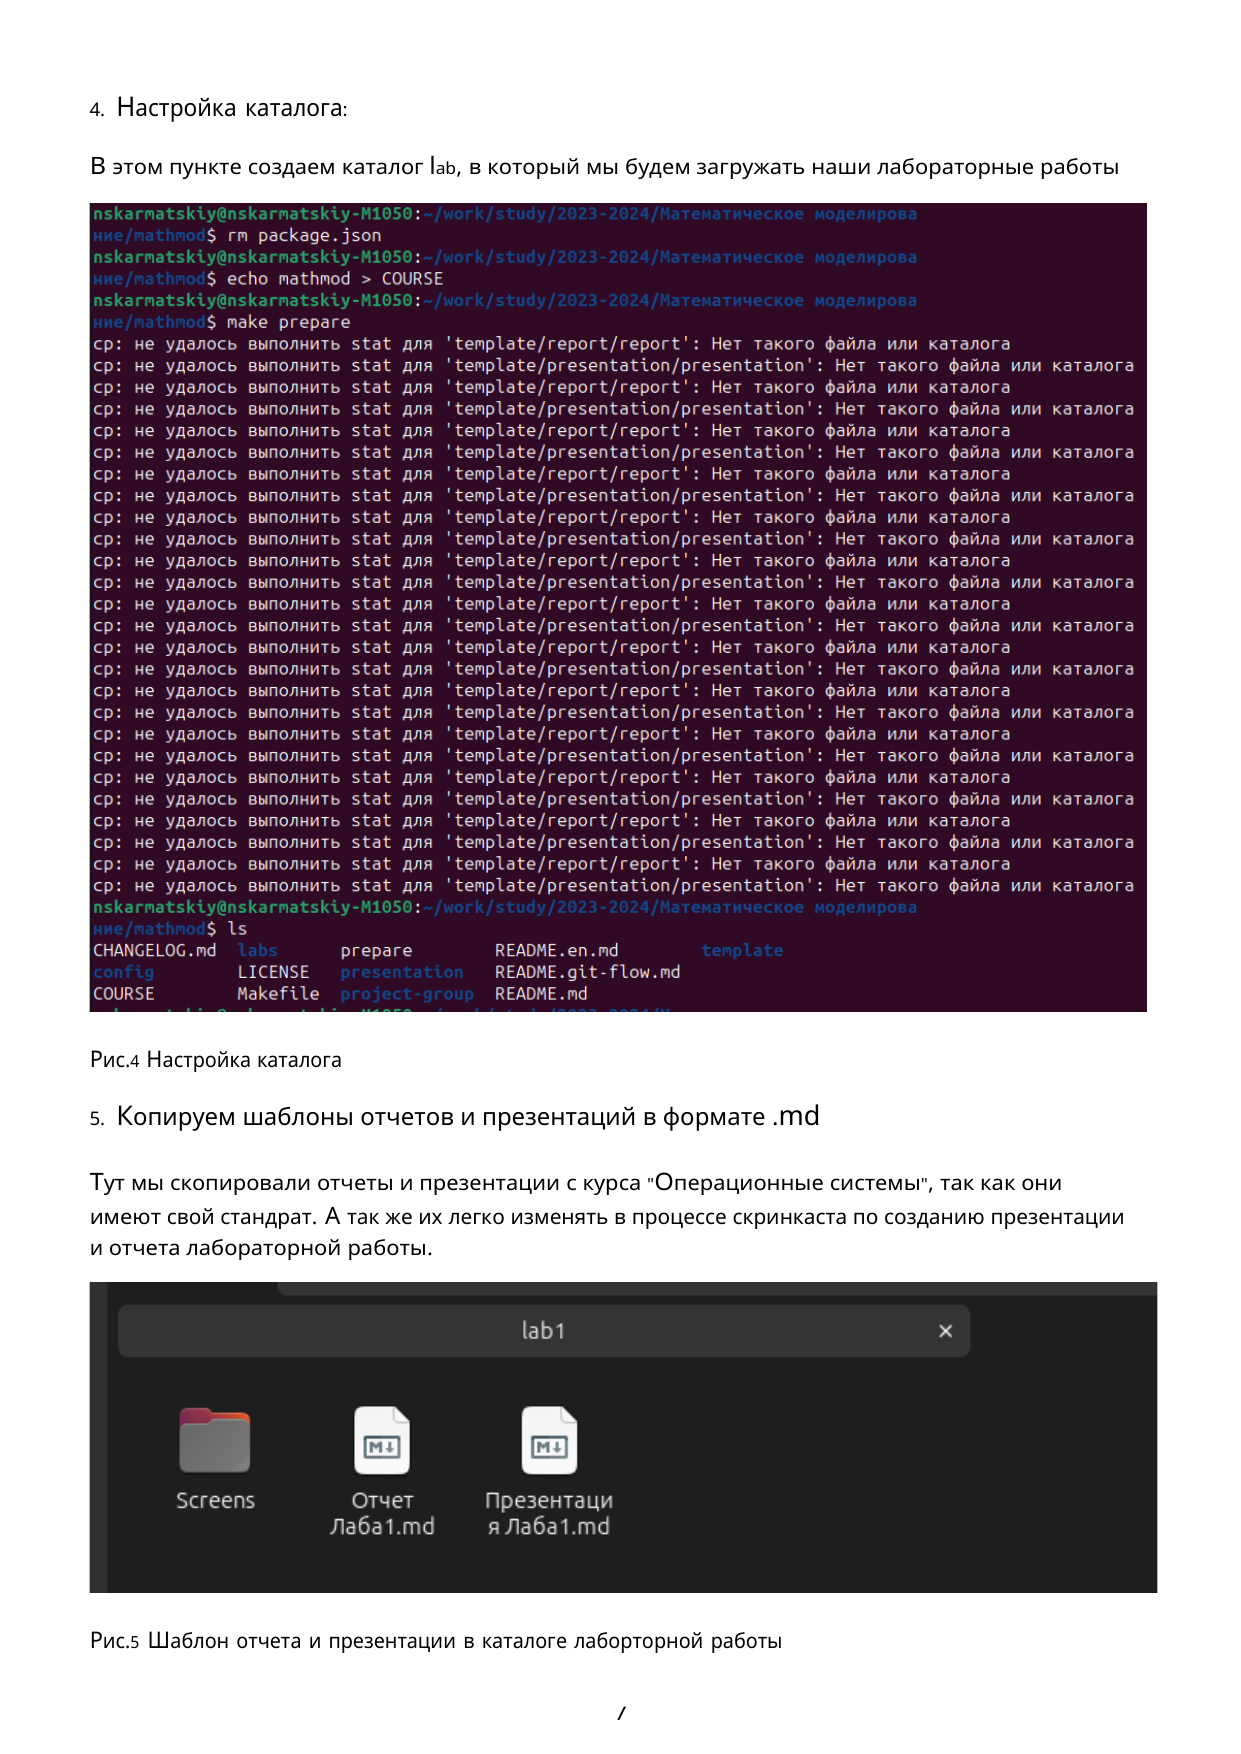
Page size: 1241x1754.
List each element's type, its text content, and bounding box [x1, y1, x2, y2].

text В этом пункте создаем каталог lab, в который мы будем загружать наши лабораторные работы [89, 149, 1165, 181]
subtitle Настройка каталога: [89, 87, 1165, 124]
text Рис.4 Настройка каталога [89, 1043, 1165, 1074]
picture [89, 1282, 1158, 1593]
subtitle Копируем шаблоны отчетов и презентаций в формате .md [89, 1097, 1165, 1133]
text Тут мы скопировали отчеты и презентации с курса "Операционные системы", так как они имеют свой стандрат. А так же их легко изменять в процессе скринкаста по созданию презентации и отчета лабораторной работы. [89, 1165, 1133, 1261]
text Рис.5 Шаблон отчета и презентации в каталоге лаборторной работы [89, 1624, 1165, 1656]
picture [89, 203, 1147, 1012]
